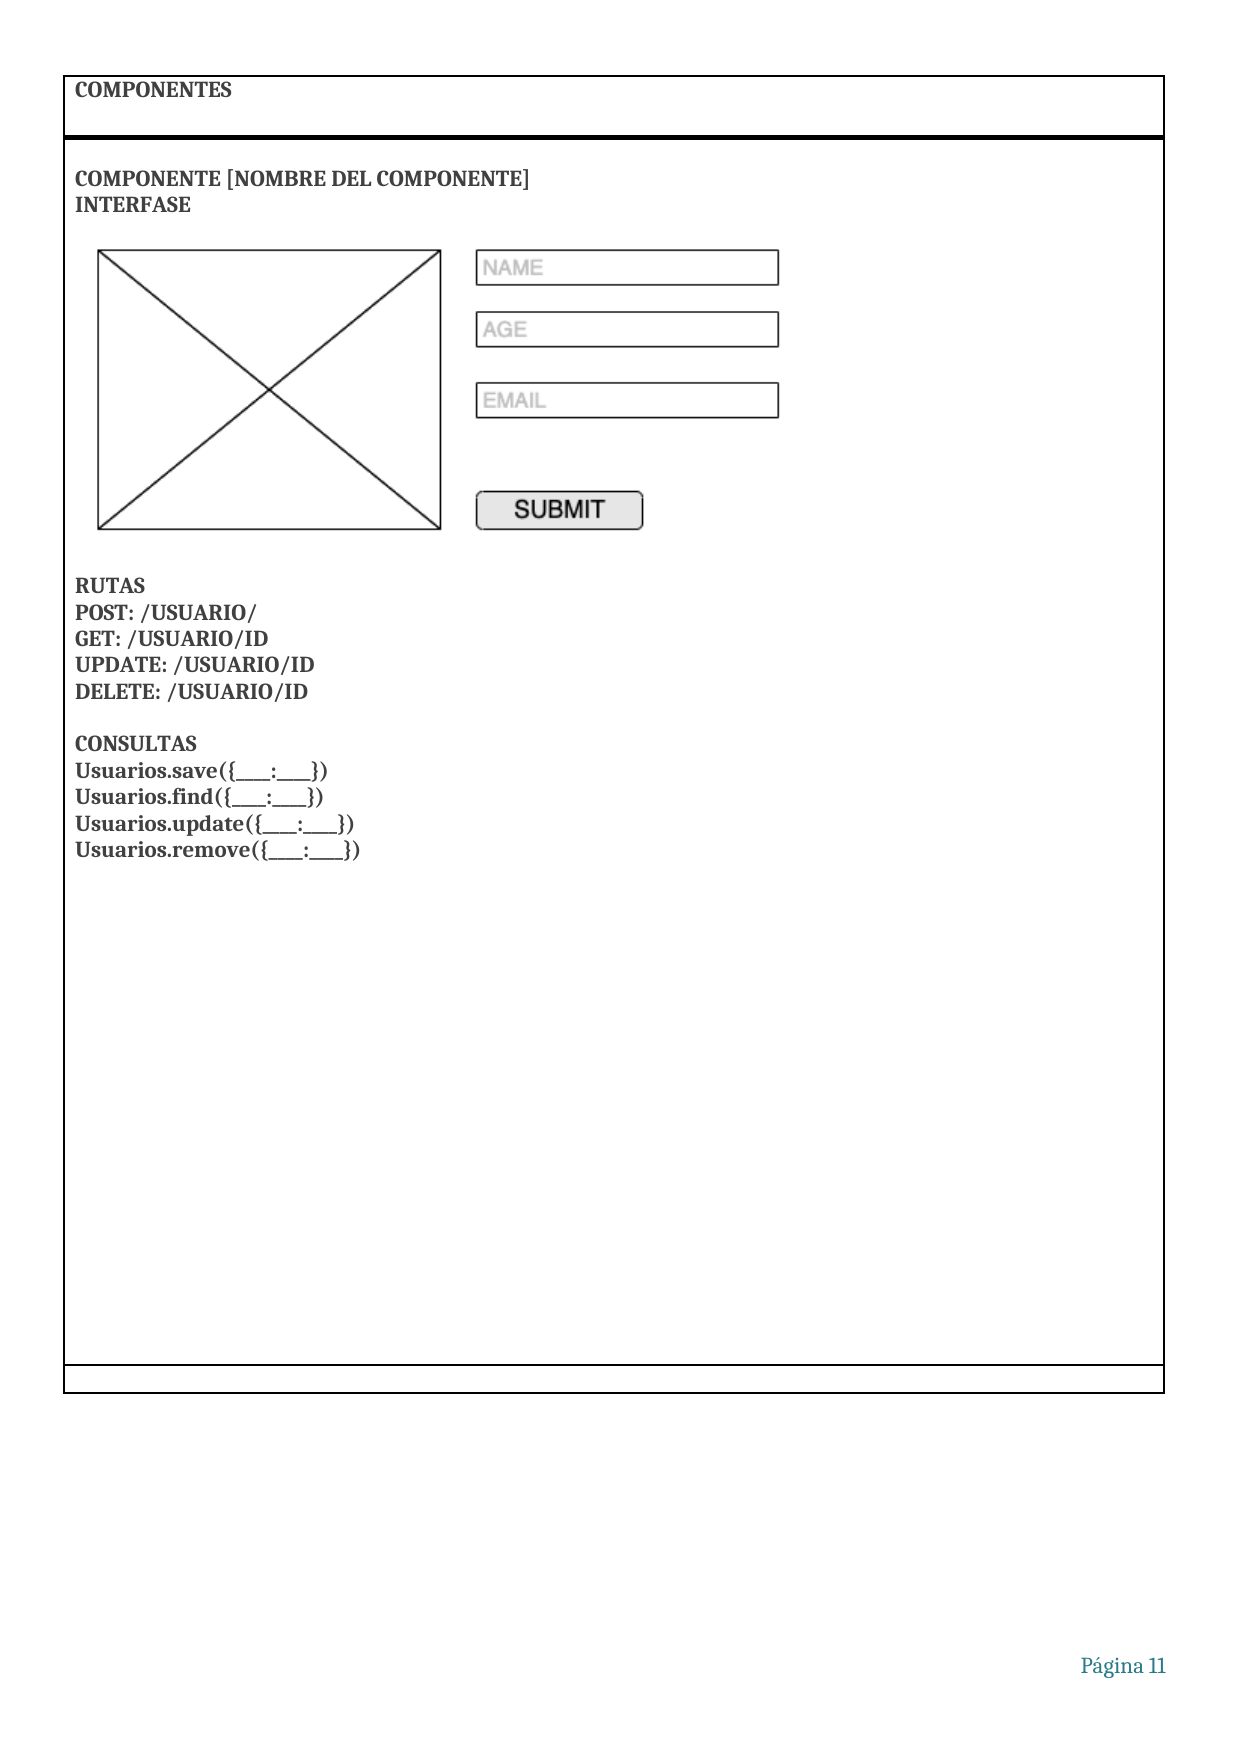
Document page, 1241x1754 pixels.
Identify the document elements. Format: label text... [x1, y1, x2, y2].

table_header COMPONENTES [65, 77, 1163, 135]
picture [75, 218, 826, 574]
table_cell [65, 1366, 1163, 1392]
table_cell COMPONENTE [NOMBRE DEL COMPONENTE] INTERFASE RUTAS POST: /USUARIO/ GET: /USUARIO/ID UPDATE: /USUARIO/ID DELETE: /USUARIO/ID CONSULTAS Usuarios.save({____:____}) Usuarios.find({____:____}) Usuarios.update({____:____}) Usuarios.remove({____:____}) [65, 140, 1163, 1364]
